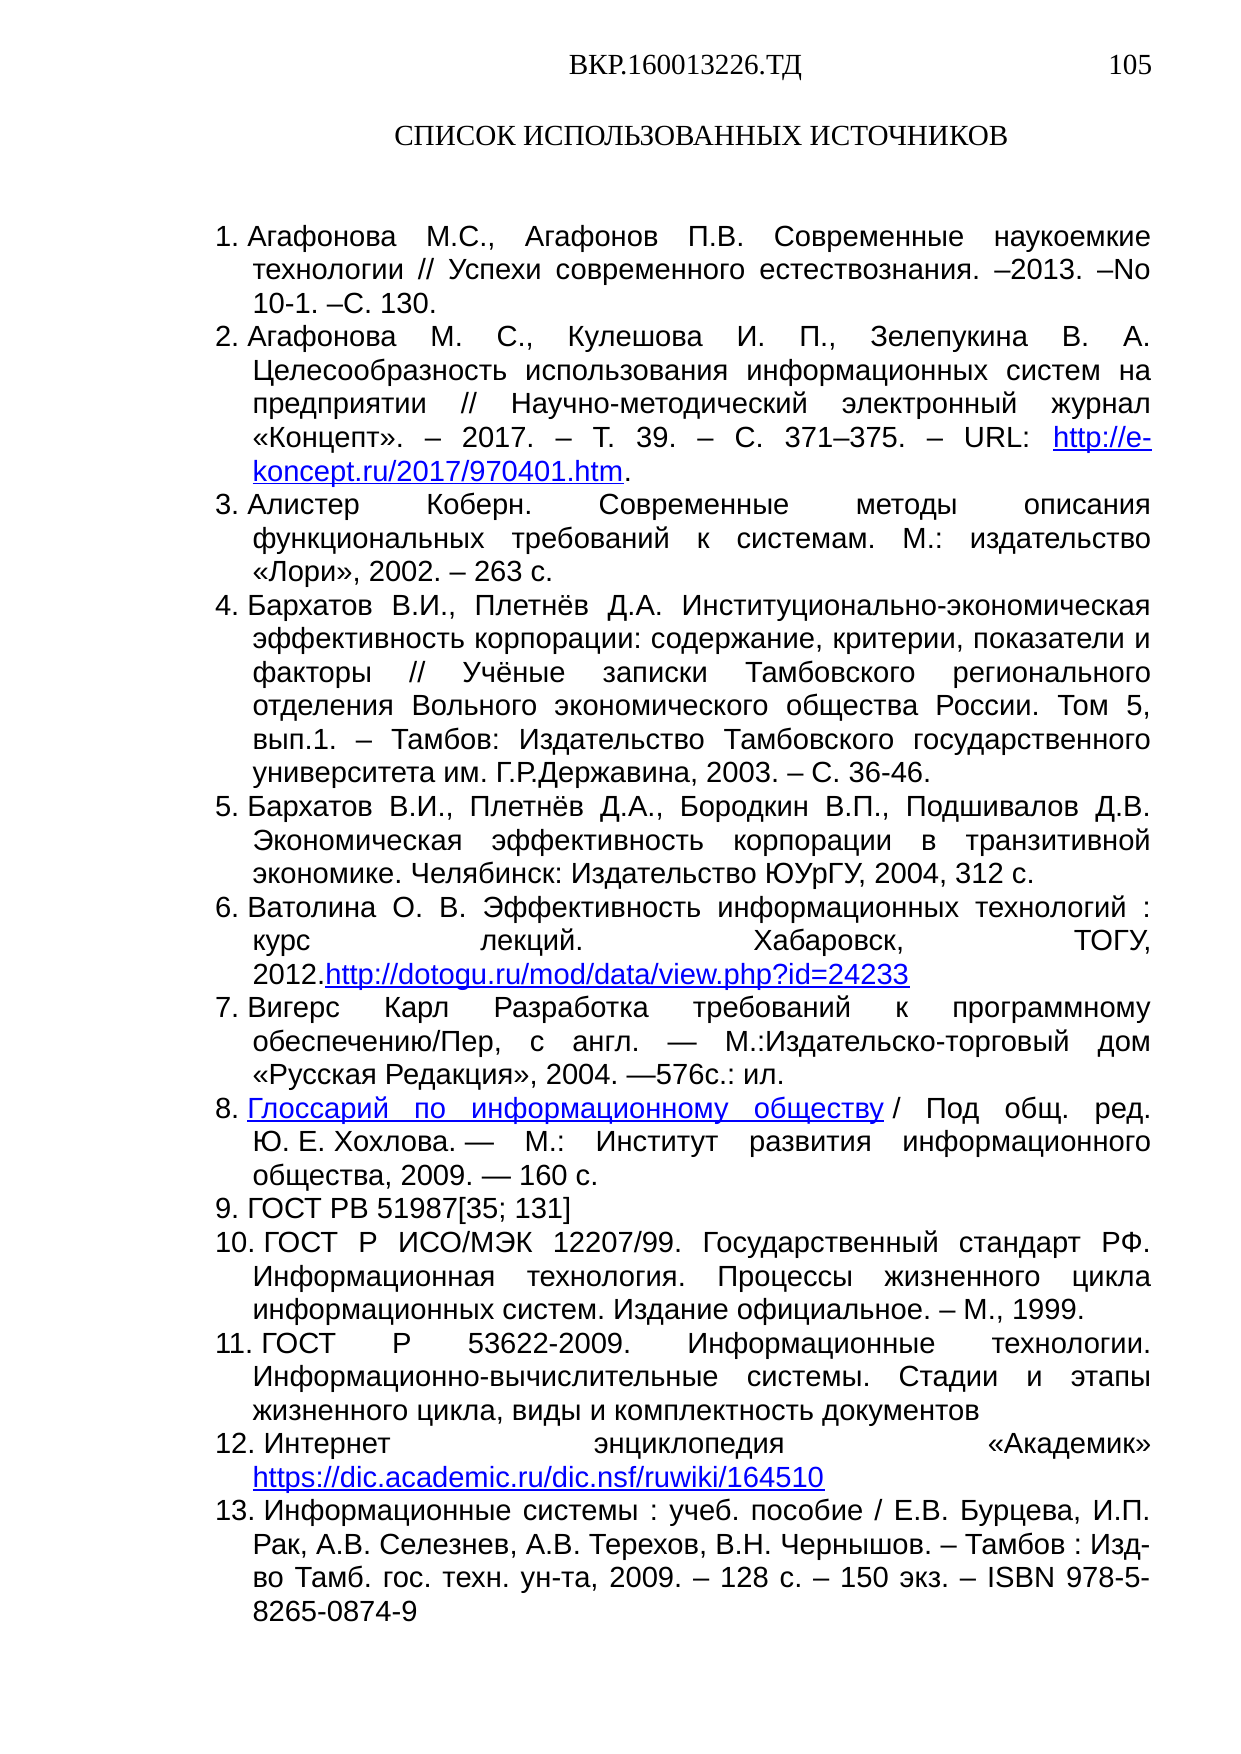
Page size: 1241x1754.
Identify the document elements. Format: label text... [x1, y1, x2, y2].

list Ватолина О. В. Эффективность информационных технологий : курс лекций. Хабаровск, ТОГУ, 2012.http://dotogu.ru/mod/data/view.php?id=24233 [215, 889, 1152, 990]
list Глоссарий по информационному обществу / Под общ. ред. Ю. Е. Хохлова. — М.: Институт развития информационного общества, 2009. — 160 с. [215, 1091, 1152, 1191]
list Бархатов В.И., Плетнёв Д.А. Институционально-экономическая эффективность корпорации: содержание, критерии, показатели и факторы // Учёные записки Тамбовского регионального отделения Вольного экономического общества России. Том 5, вып.1. – Тамбов: Издательство Тамбовского государственного университета им. Г.Р.Державина, 2003. – С. 36-46. [215, 588, 1152, 789]
list Бархатов В.И., Плетнёв Д.А., Бородкин В.П., Подшивалов Д.В. Экономическая эффективность корпорации в транзитивной экономике. Челябинск: Издательство ЮУрГУ, 2004, 312 с. [215, 789, 1152, 889]
list Агафонова М. С., Кулешова И. П., Зелепукина В. А. Целесообразность использования информационных систем на предприятии // Научно-методический электронный журнал «Концепт». – 2017. – Т. 39. – С. 371–375. – URL: http://e-koncept.ru/2017/970401.htm. [215, 319, 1152, 487]
list Вигерс Карл Разработка требований к программному обеспечению/Пер, с англ. — М.:Издательско-торговый дом «Русская Редакция», 2004. —576с.: ил. [215, 990, 1152, 1091]
list ГОСТ РВ 51987[35; 131] [215, 1191, 1152, 1225]
list ГОСТ Р ИСО/МЭК 12207/99. Государственный стандарт РФ. Информационная технология. Процессы жизненного цикла информационных систем. Издание официальное. – М., 1999. [215, 1225, 1152, 1326]
text СПИСОК ИСПОЛЬЗОВАННЫХ ИСТОЧНИКОВ [177, 118, 1152, 152]
list Информационные системы : учеб. пособие / Е.В. Бурцева, И.П. Рак, А.В. Селезнев, А.В. Терехов, В.Н. Чернышов. – Тамбов : Изд-во Тамб. гос. техн. ун-та, 2009. – 128 с. – 150 экз. – ISBN 978-5-8265-0874-9 [215, 1493, 1152, 1627]
list Интернет энциклопедия «Академик» https://dic.academic.ru/dic.nsf/ruwiki/164510 [215, 1426, 1152, 1493]
list ГОСТ Р 53622-2009. Информационные технологии. Информационно-вычислительные системы. Стадии и этапы жизненного цикла, виды и комплектность документов [215, 1326, 1152, 1426]
list Агафонова М.С., Агафонов П.В. Современные наукоемкие технологии // Успехи современного естествознания. –2013. –No 10-1. –С. 130. [215, 219, 1152, 319]
list Алистер Коберн. Современные методы описания функциональных требований к системам. М.: издательство «Лори», 2002. – 263 с. [215, 487, 1152, 588]
